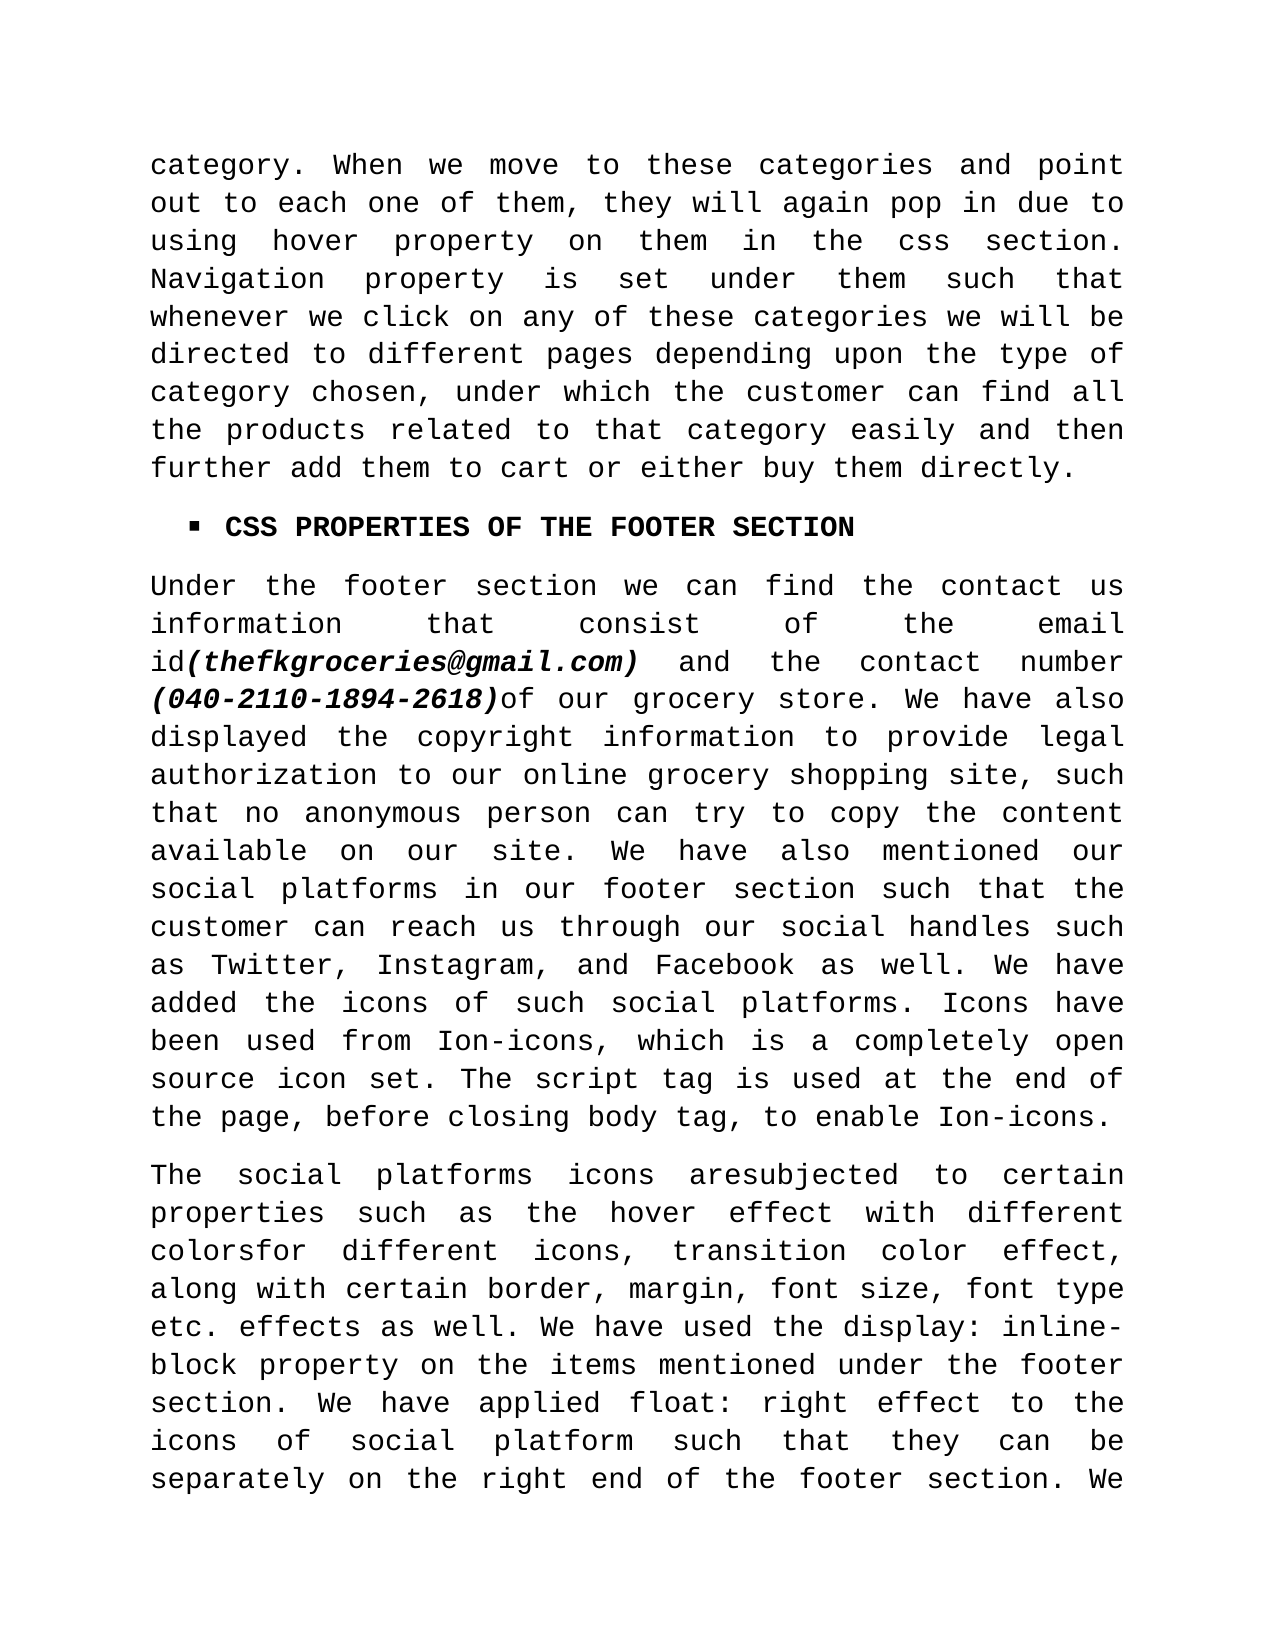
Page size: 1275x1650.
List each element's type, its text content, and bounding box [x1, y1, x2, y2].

text Under the footer section we can find the contact us information that consist of the email id(thefkgroceries@gmail.com) and the contact number (040-2110-1894-2618)of our grocery store. We have also displayed the copyright information to provide legal authorization to our online grocery shopping site, such that no anonymous person can try to copy the content available on our site. We have also mentioned our social platforms in our footer section such that the customer can reach us through our social handles such as Twitter, Instagram, and Facebook as well. We have added the icons of such social platforms. Icons have been used from Ion-icons, which is a completely open source icon set. The script tag is used at the end of the page, before closing body tag, to enable Ion-icons. [150, 571, 1125, 1135]
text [150, 150, 1125, 486]
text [150, 1160, 1125, 1497]
list CSS PROPERTIES OF THE FOOTER SECTION [187, 512, 1125, 545]
